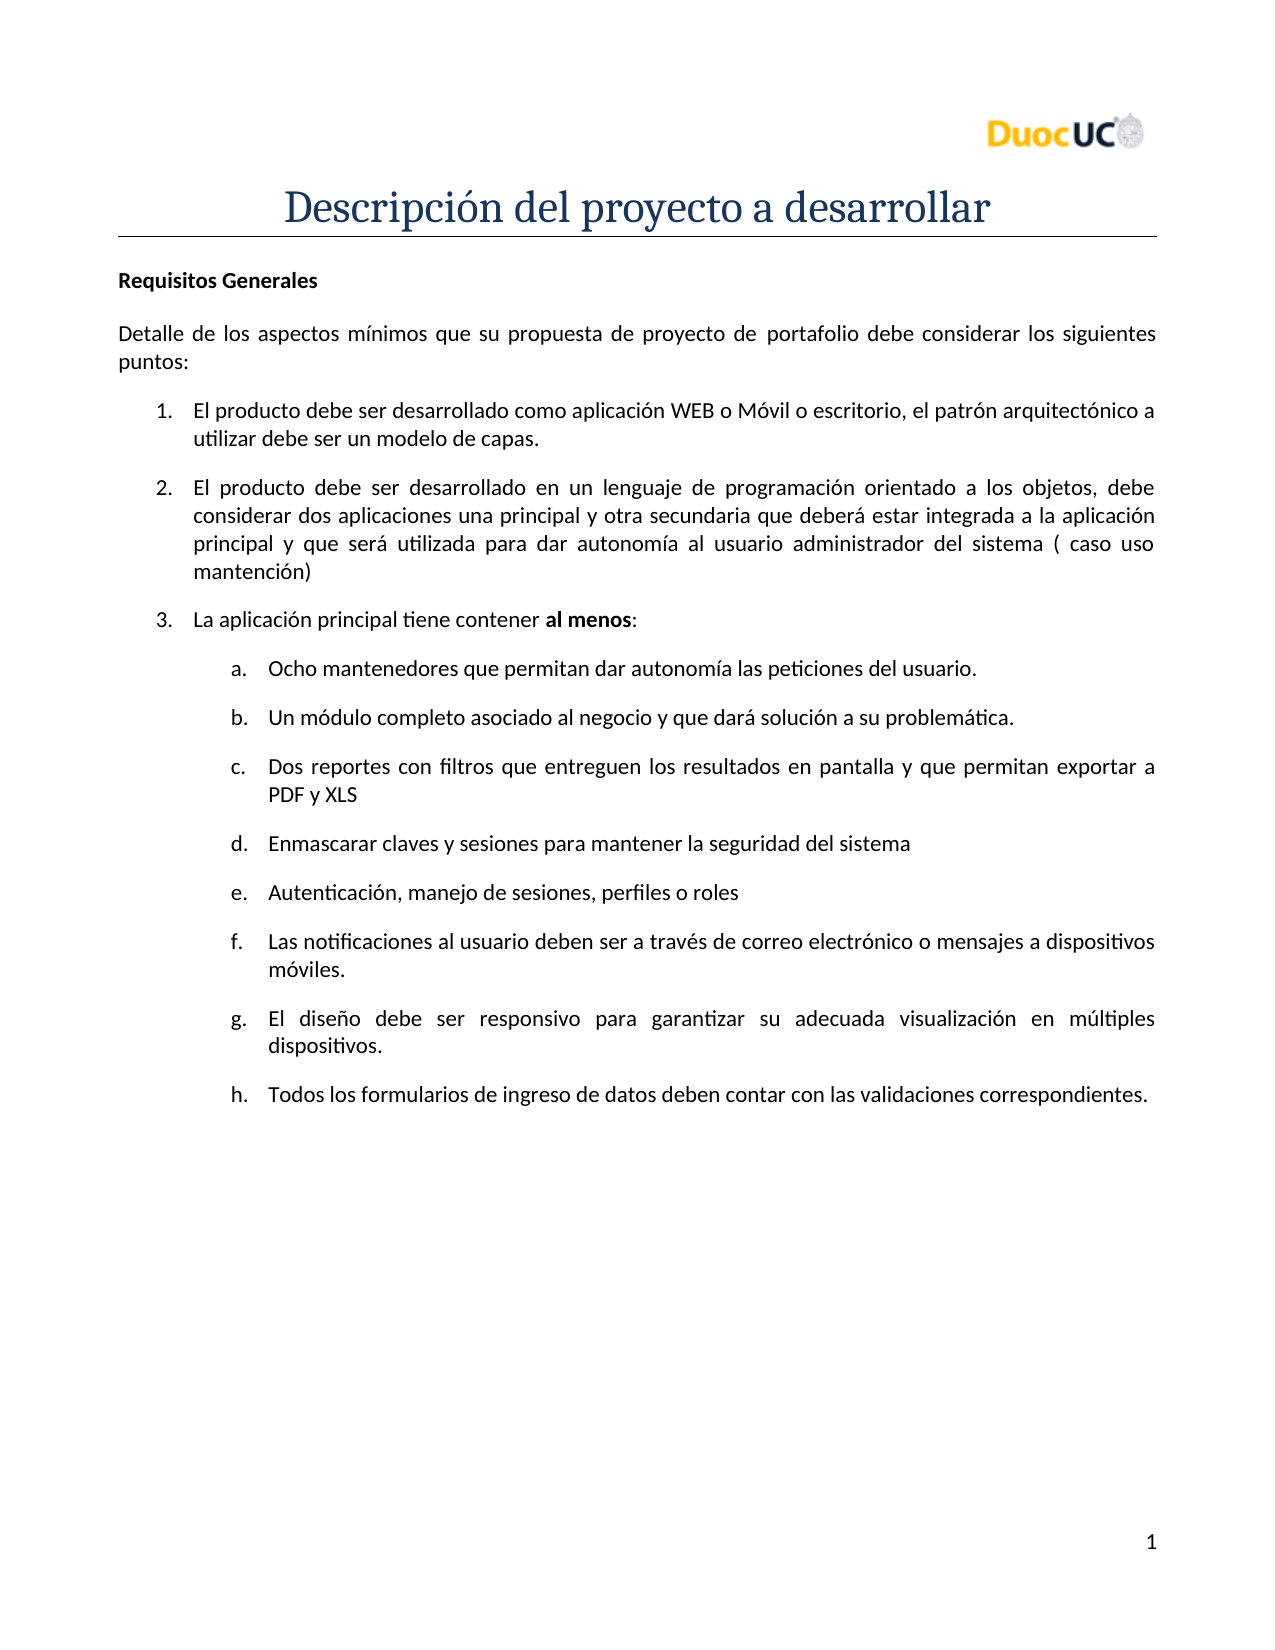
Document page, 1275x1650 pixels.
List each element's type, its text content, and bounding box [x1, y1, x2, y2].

list El producto debe ser desarrollado en un lenguaje de programación orientado a los objetos, debe considerar dos aplicaciones una principal y otra secundaria que deberá estar integrada a la aplicación principal y que será utilizada para dar autonomía al usuario administrador del sistema ( caso uso mantención) [156, 473, 1157, 585]
list Autenticación, manejo de sesiones, perfiles o roles [231, 878, 1157, 906]
list Un módulo completo asociado al negocio y que dará solución a su problemática. [231, 703, 1157, 731]
list Las notificaciones al usuario deben ser a través de correo electrónico o mensajes a dispositivos móviles. [231, 927, 1157, 983]
text Descripción del proyecto a desarrollar [118, 181, 1157, 236]
text Detalle de los aspectos mínimos que su propuesta de proyecto de portafolio debe considerar los siguientes puntos: [118, 319, 1157, 375]
list Dos reportes con filtros que entreguen los resultados en pantalla y que permitan exportar a PDF y XLS [231, 752, 1157, 808]
list El producto debe ser desarrollado como aplicación WEB o Móvil o escritorio, el patrón arquitectónico a utilizar debe ser un modelo de capas. [156, 396, 1157, 452]
picture [982, 106, 1147, 154]
list Ocho mantenedores que permitan dar autonomía las peticiones del usuario. [231, 654, 1157, 682]
text Requisitos Generales [118, 266, 1157, 294]
list La aplicación principal tiene contener al menos: [156, 606, 1157, 634]
list El diseño debe ser responsivo para garantizar su adecuada visualización en múltiples dispositivos. [231, 1004, 1157, 1060]
list Todos los formularios de ingreso de datos deben contar con las validaciones correspondientes. [231, 1081, 1157, 1108]
list Enmascarar claves y sesiones para mantener la seguridad del sistema [231, 829, 1157, 857]
